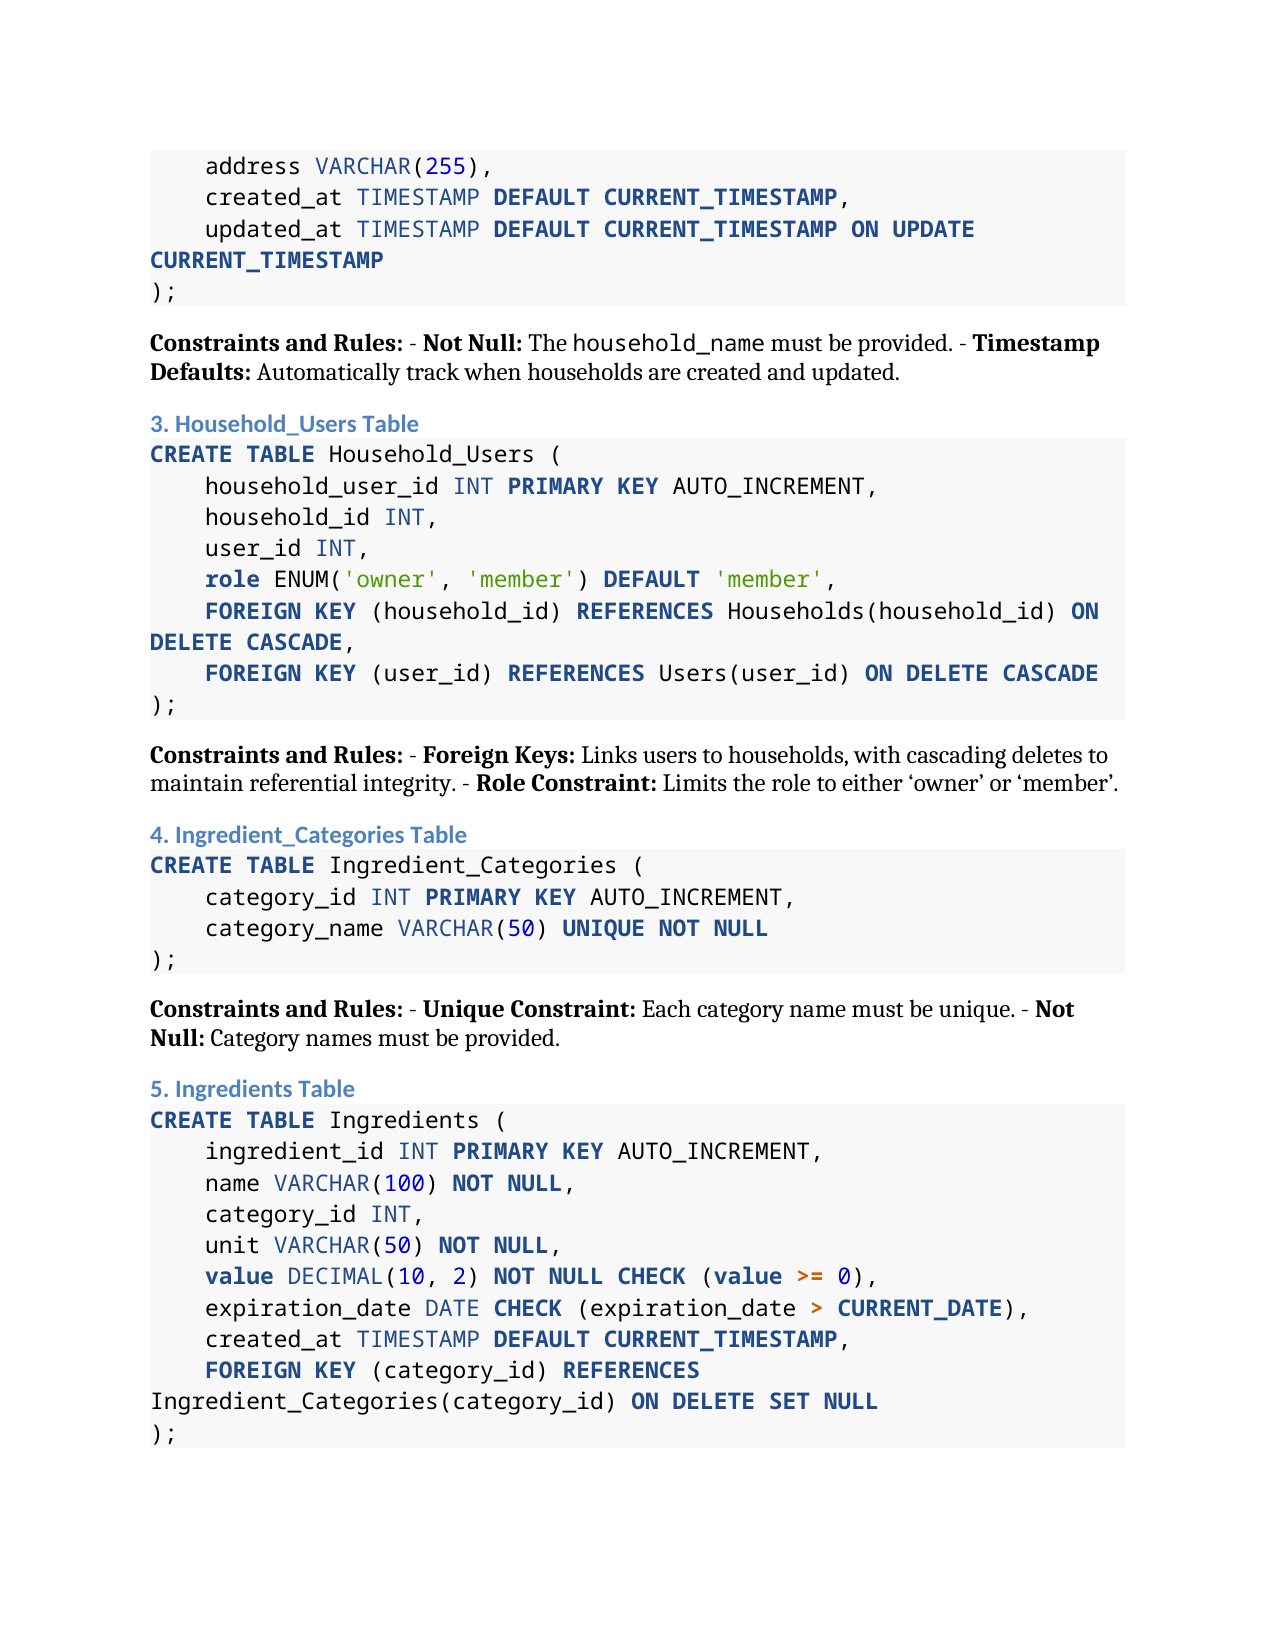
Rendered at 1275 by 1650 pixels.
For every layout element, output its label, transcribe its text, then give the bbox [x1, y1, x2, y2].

text CREATE TABLE Ingredients ( ingredient_id INT PRIMARY KEY AUTO_INCREMENT, name VARCHAR(100) NOT NULL, category_id INT, unit VARCHAR(50) NOT NULL, value DECIMAL(10, 2) NOT NULL CHECK (value >= 0), expiration_date DATE CHECK (expiration_date > CURRENT_DATE), created_at TIMESTAMP DEFAULT CURRENT_TIMESTAMP, FOREIGN KEY (category_id) REFERENCES Ingredient_Categories(category_id) ON DELETE SET NULL ); [177, 1104, 1125, 1448]
text Constraints and Rules: - Not Null: The household_name must be provided. - Timestamp Defaults: Automatically track when households are created and updated. [150, 327, 1125, 387]
text Constraints and Rules: - Unique Constraint: Each category name must be unique. - Not Null: Category names must be provided. [150, 995, 1125, 1053]
subtitle 4. Ingredient_Categories Table [150, 819, 1125, 849]
text CREATE TABLE Ingredient_Categories ( category_id INT PRIMARY KEY AUTO_INCREMENT, category_name VARCHAR(50) UNIQUE NOT NULL ); [177, 849, 1125, 974]
text Constraints and Rules: - Foreign Keys: Links users to households, with cascading deletes to maintain referential integrity. - Role Constraint: Limits the role to either ‘owner’ or ‘member’. [150, 741, 1125, 798]
subtitle 3. Household_Users Table [150, 408, 1125, 438]
subtitle 5. Ingredients Table [150, 1073, 1125, 1104]
text CREATE TABLE Household_Users ( household_user_id INT PRIMARY KEY AUTO_INCREMENT, household_id INT, user_id INT, role ENUM('owner', 'member') DEFAULT 'member', FOREIGN KEY (household_id) REFERENCES Households(household_id) ON DELETE CASCADE, FOREIGN KEY (user_id) REFERENCES Users(user_id) ON DELETE CASCADE ); [150, 438, 1125, 720]
